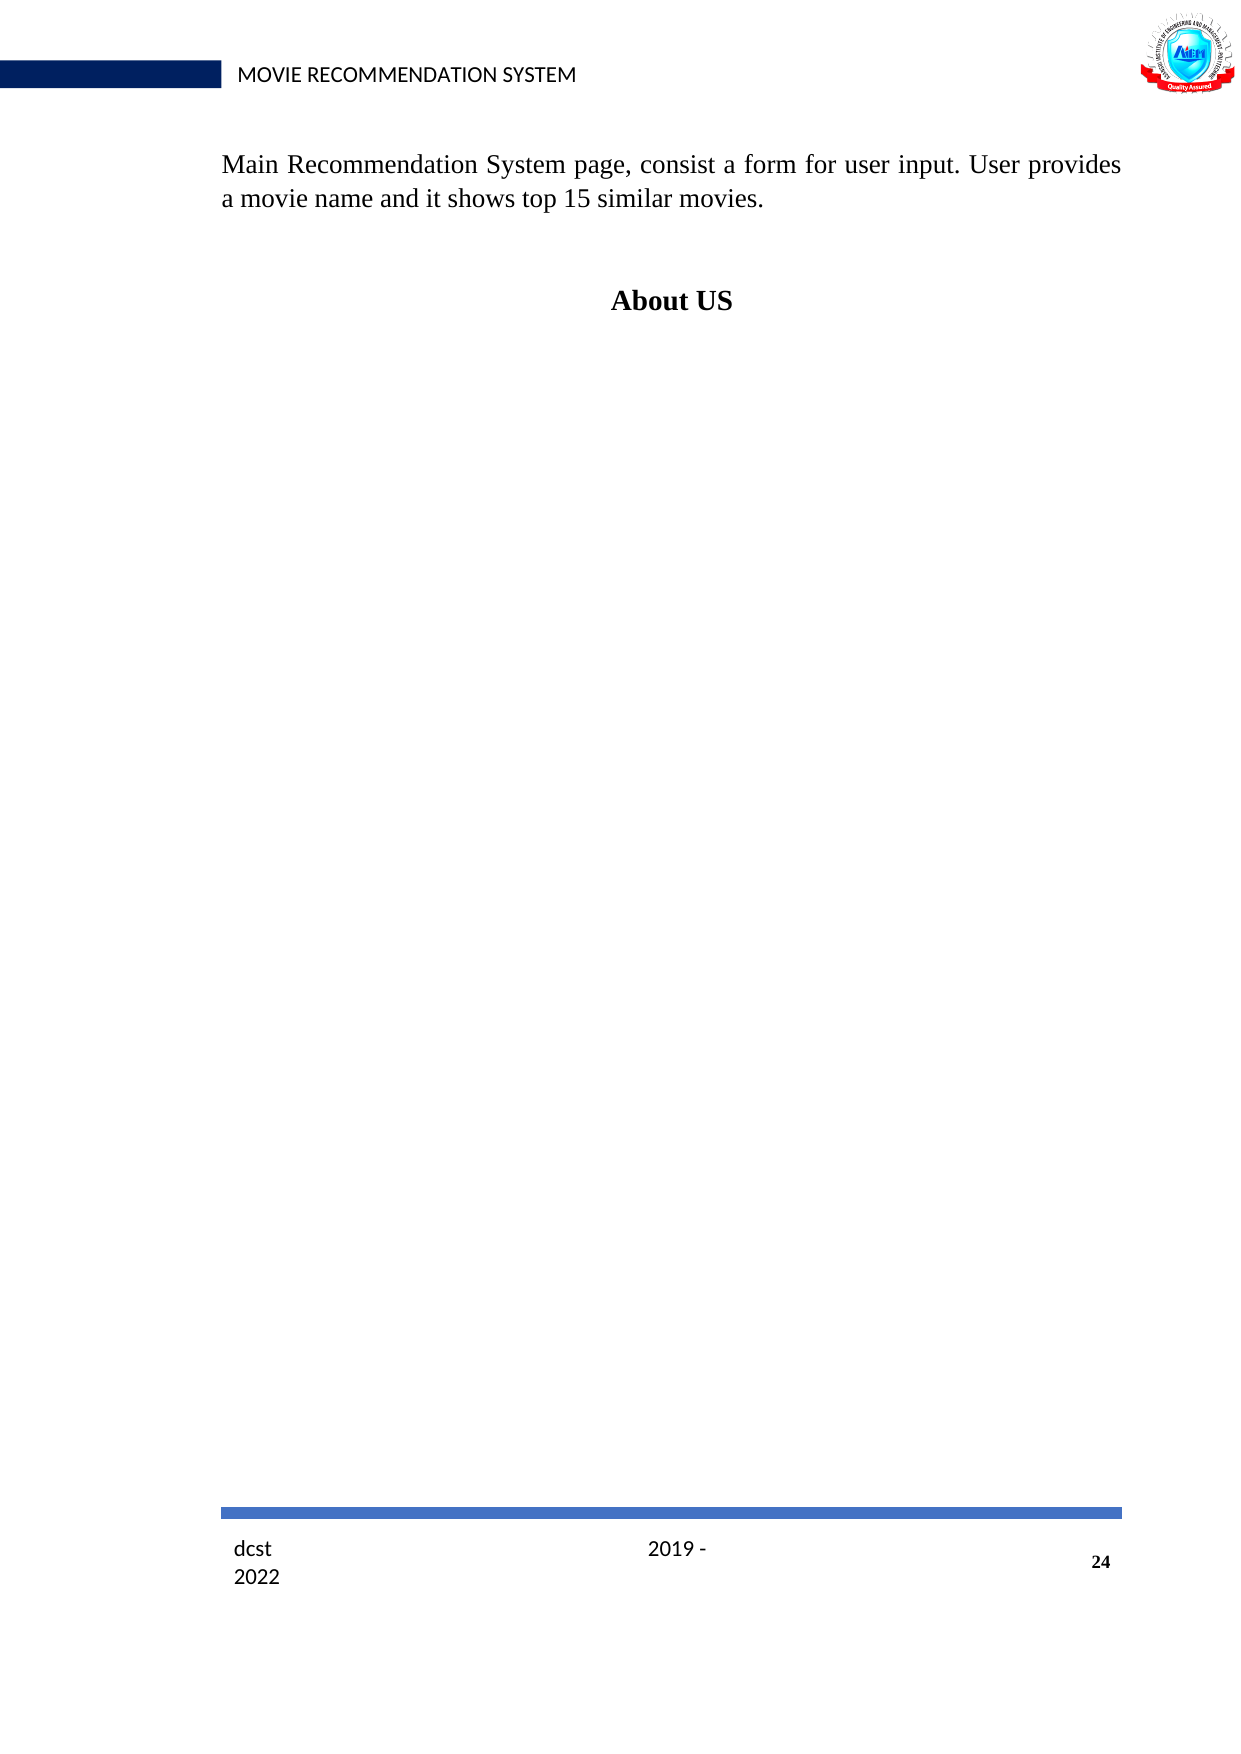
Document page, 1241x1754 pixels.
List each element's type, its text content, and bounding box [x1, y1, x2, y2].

picture [1140, 12, 1235, 94]
text Main Recommendation System page, consist a form for user input. User provides a movie name and it shows top 15 similar movies. [221, 149, 1122, 213]
text About US [221, 283, 1122, 316]
